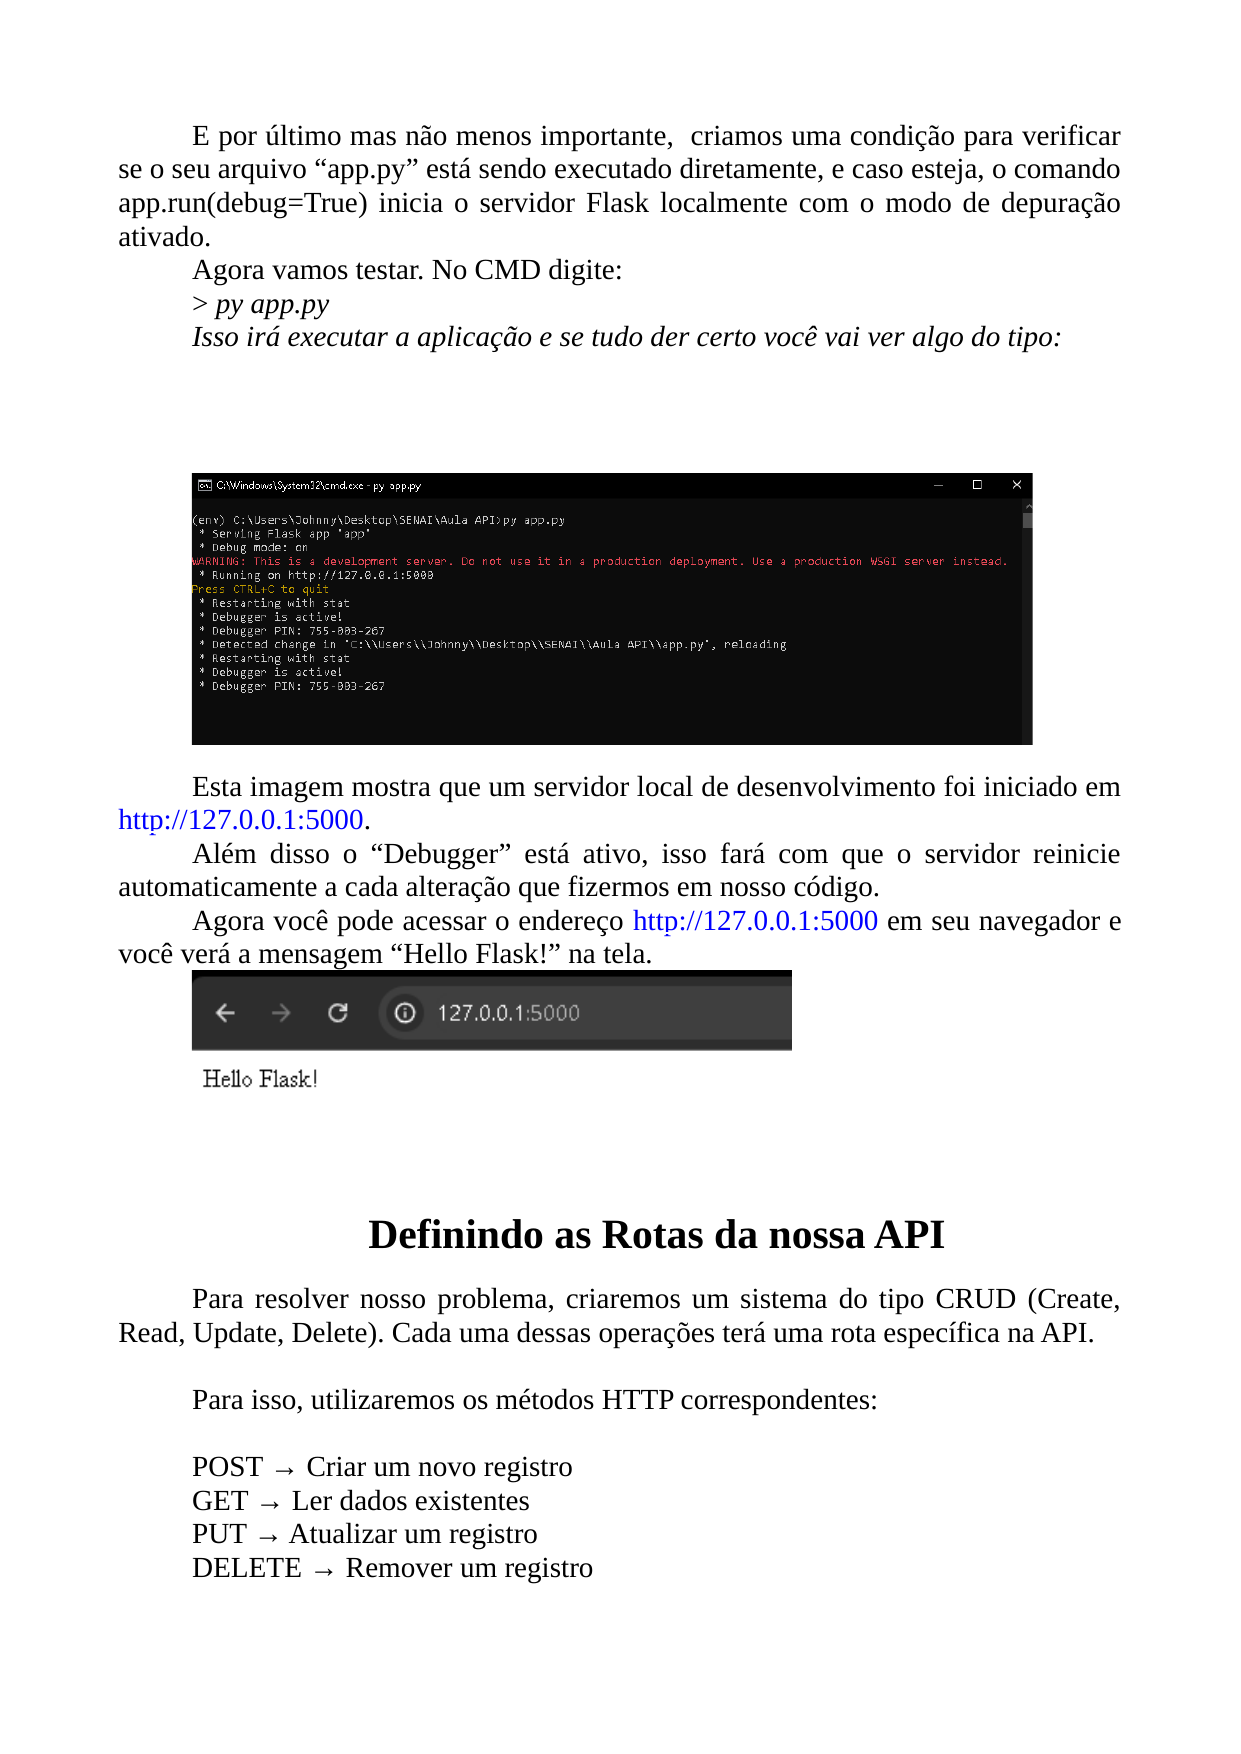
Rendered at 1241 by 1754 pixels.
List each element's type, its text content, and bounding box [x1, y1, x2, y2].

text PUT → Atualizar um registro [118, 1516, 1122, 1550]
text GET → Ler dados existentes [118, 1483, 1122, 1516]
text Isso irá executar a aplicação e se tudo der certo você vai ver algo do tipo: [118, 319, 1122, 353]
text Agora você pode acessar o endereço http://127.0.0.1:5000 em seu navegador e você verá a mensagem “Hello Flask!” na tela. [118, 903, 1122, 970]
text POST → Criar um novo registro [118, 1449, 1122, 1483]
text Para isso, utilizaremos os métodos HTTP correspondentes: [118, 1382, 1122, 1416]
text > py app.py [118, 286, 1122, 319]
text DELETE → Remover um registro [118, 1550, 1122, 1583]
picture [191, 970, 792, 1114]
text Além disso o “Debugger” está ativo, isso fará com que o servidor reinicie automaticamente a cada alteração que fizermos em nosso código. [118, 836, 1122, 903]
text Para resolver nosso problema, criaremos um sistema do tipo CRUD (Create, Read, Update, Delete). Cada uma dessas operações terá uma rota específica na API. [118, 1282, 1122, 1349]
picture [191, 473, 1033, 745]
text Agora vamos testar. No CMD digite: [118, 252, 1122, 286]
text Esta imagem mostra que um servidor local de desenvolvimento foi iniciado em http://127.0.0.1:5000. [118, 769, 1122, 836]
text Definindo as Rotas da nossa API [118, 1209, 1122, 1257]
text E por último mas não menos importante, criamos uma condição para verificar se o seu arquivo “app.py” está sendo executado diretamente, e caso esteja, o comando app.run(debug=True) inicia o servidor Flask localmente com o modo de depuração ativado. [118, 118, 1122, 252]
